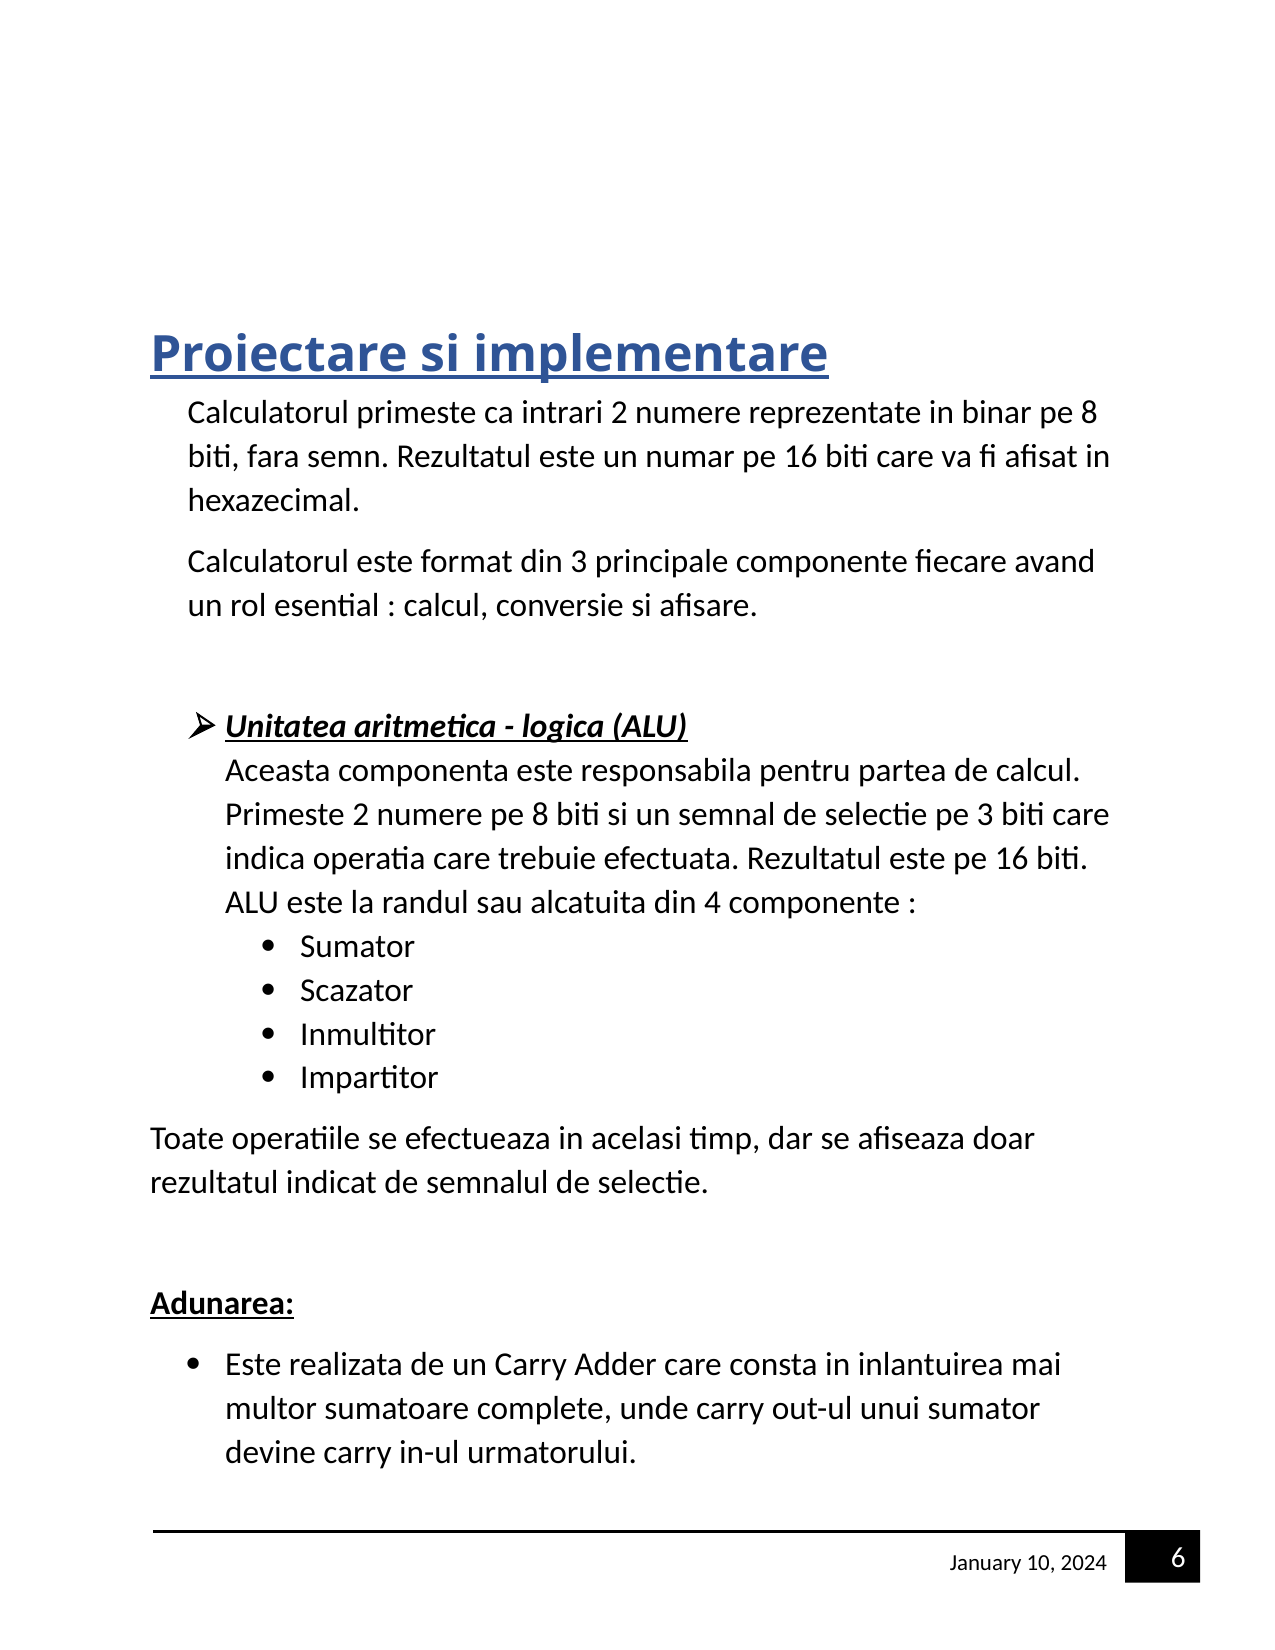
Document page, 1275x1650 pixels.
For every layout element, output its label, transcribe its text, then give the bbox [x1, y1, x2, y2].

text Calculatorul primeste ca intrari 2 numere reprezentate in binar pe 8 biti, fara semn. Rezultatul este un numar pe 16 biti care va fi afisat in hexazecimal. [187, 391, 1125, 520]
text Toate operatiile se efectueaza in acelasi timp, dar se afiseaza doar rezultatul indicat de semnalul de selectie. [150, 1117, 1125, 1202]
list Unitatea aritmetica - logica (ALU) [187, 705, 1125, 746]
subtitle Proiectare si implementare [150, 317, 1125, 386]
text Adunarea: [150, 1282, 1125, 1323]
list Inmultitor [262, 1012, 1125, 1053]
list ALU este la randul sau alcatuita din 4 componente : [225, 881, 1125, 921]
list Impartitor [262, 1056, 1125, 1097]
list Scazator [262, 968, 1125, 1009]
list Este realizata de un Carry Adder care consta in inlantuirea mai multor sumatoare complete, unde carry out-ul unui sumator devine carry in-ul urmatorului. [187, 1343, 1125, 1472]
text Calculatorul este format din 3 principale componente fiecare avand un rol esential : calcul, conversie si afisare. [187, 539, 1125, 624]
list Sumator [262, 924, 1125, 965]
list Aceasta componenta este responsabila pentru partea de calcul. Primeste 2 numere pe 8 biti si un semnal de selectie pe 3 biti care indica operatia care trebuie efectuata. Rezultatul este pe 16 biti. [225, 749, 1125, 877]
